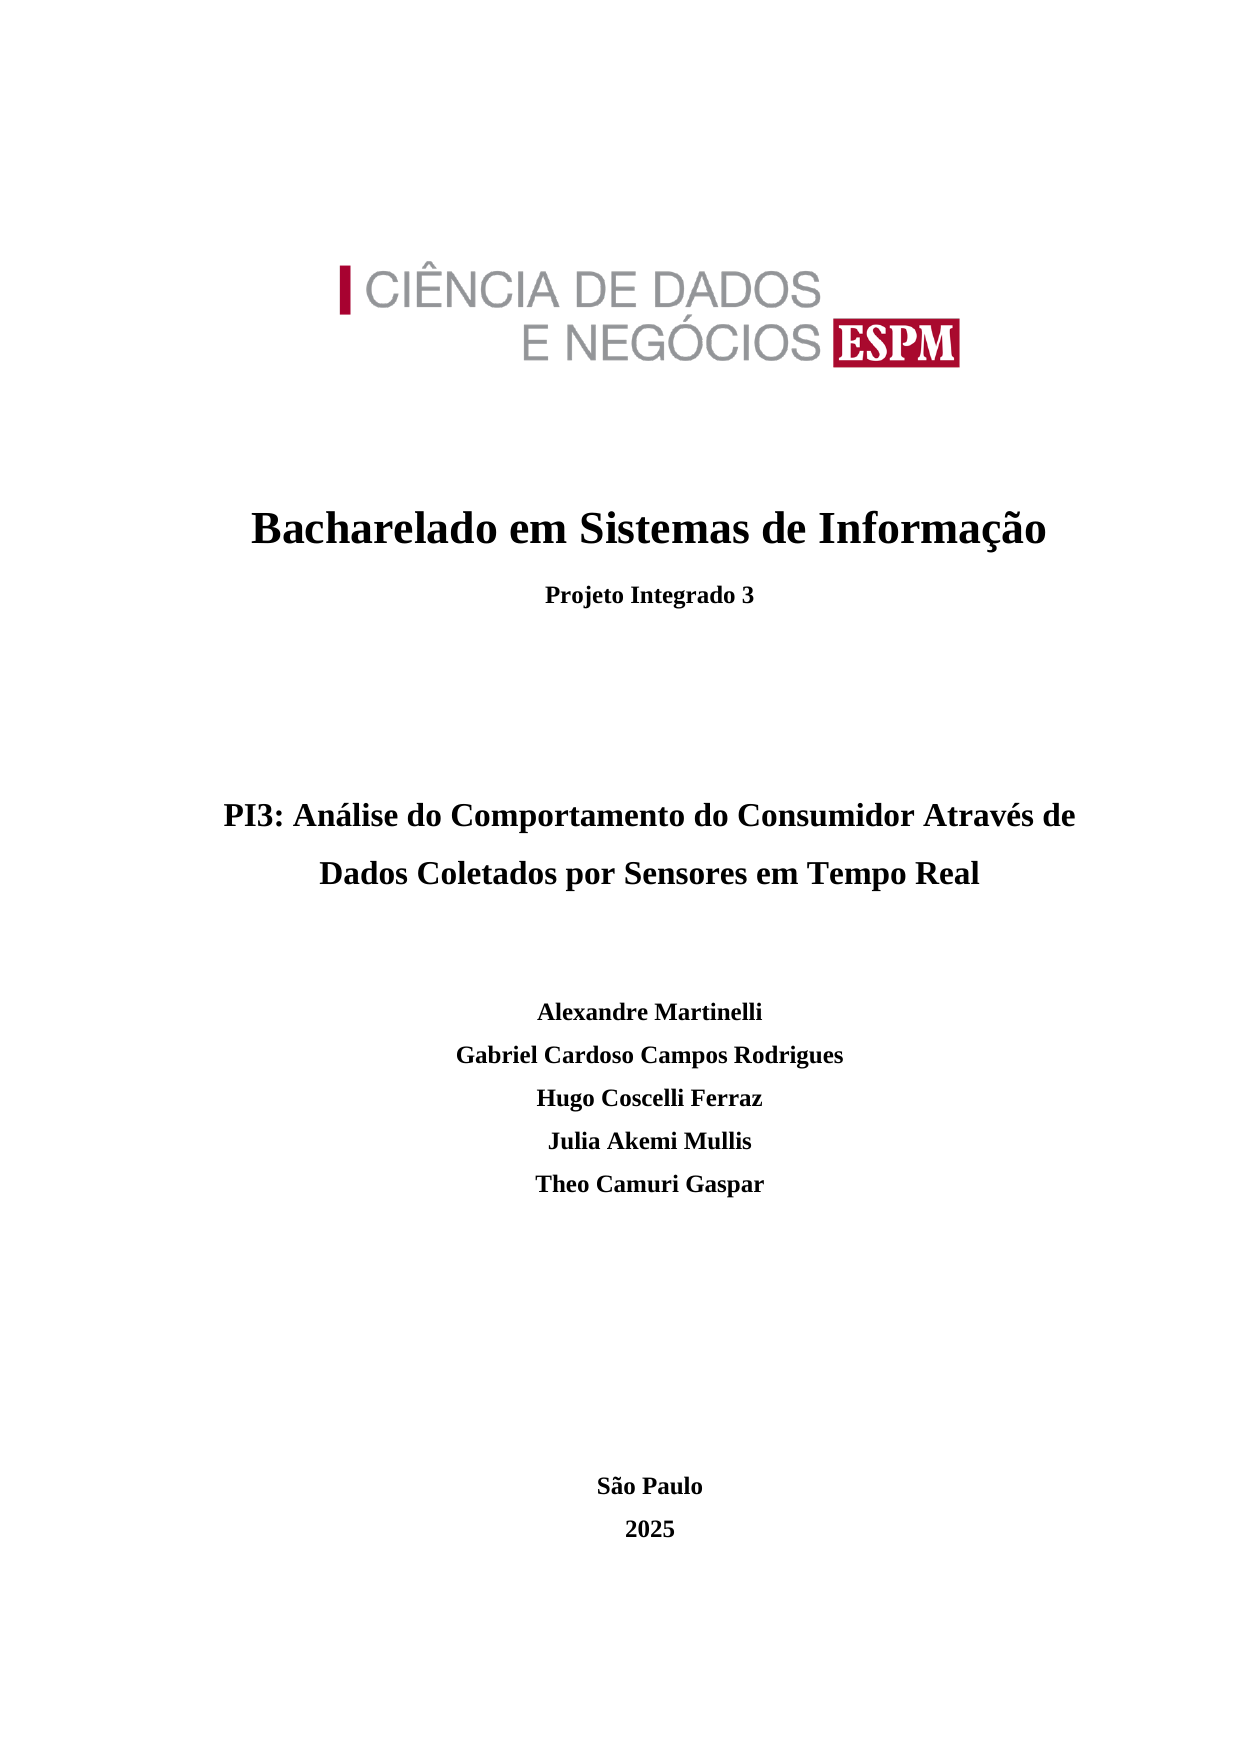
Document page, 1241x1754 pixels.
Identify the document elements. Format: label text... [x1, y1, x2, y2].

text Hugo Coscelli Ferraz [177, 1083, 1122, 1112]
text Julia Akemi Mullis [177, 1126, 1122, 1155]
text Alexandre Martinelli [177, 997, 1122, 1025]
text PI3: Análise do Comportamento do Consumidor Através de Dados Coletados por Sensores em Tempo Real [177, 795, 1122, 891]
picture [300, 220, 1000, 408]
text Projeto Integrado 3 [177, 580, 1122, 608]
text Gabriel Cardoso Campos Rodrigues [177, 1040, 1122, 1068]
text Bacharelado em Sistemas de Informação [177, 501, 1122, 553]
text Theo Camuri Gaspar [177, 1169, 1122, 1198]
text 2025 [177, 1514, 1122, 1543]
text São Paulo [177, 1471, 1122, 1500]
